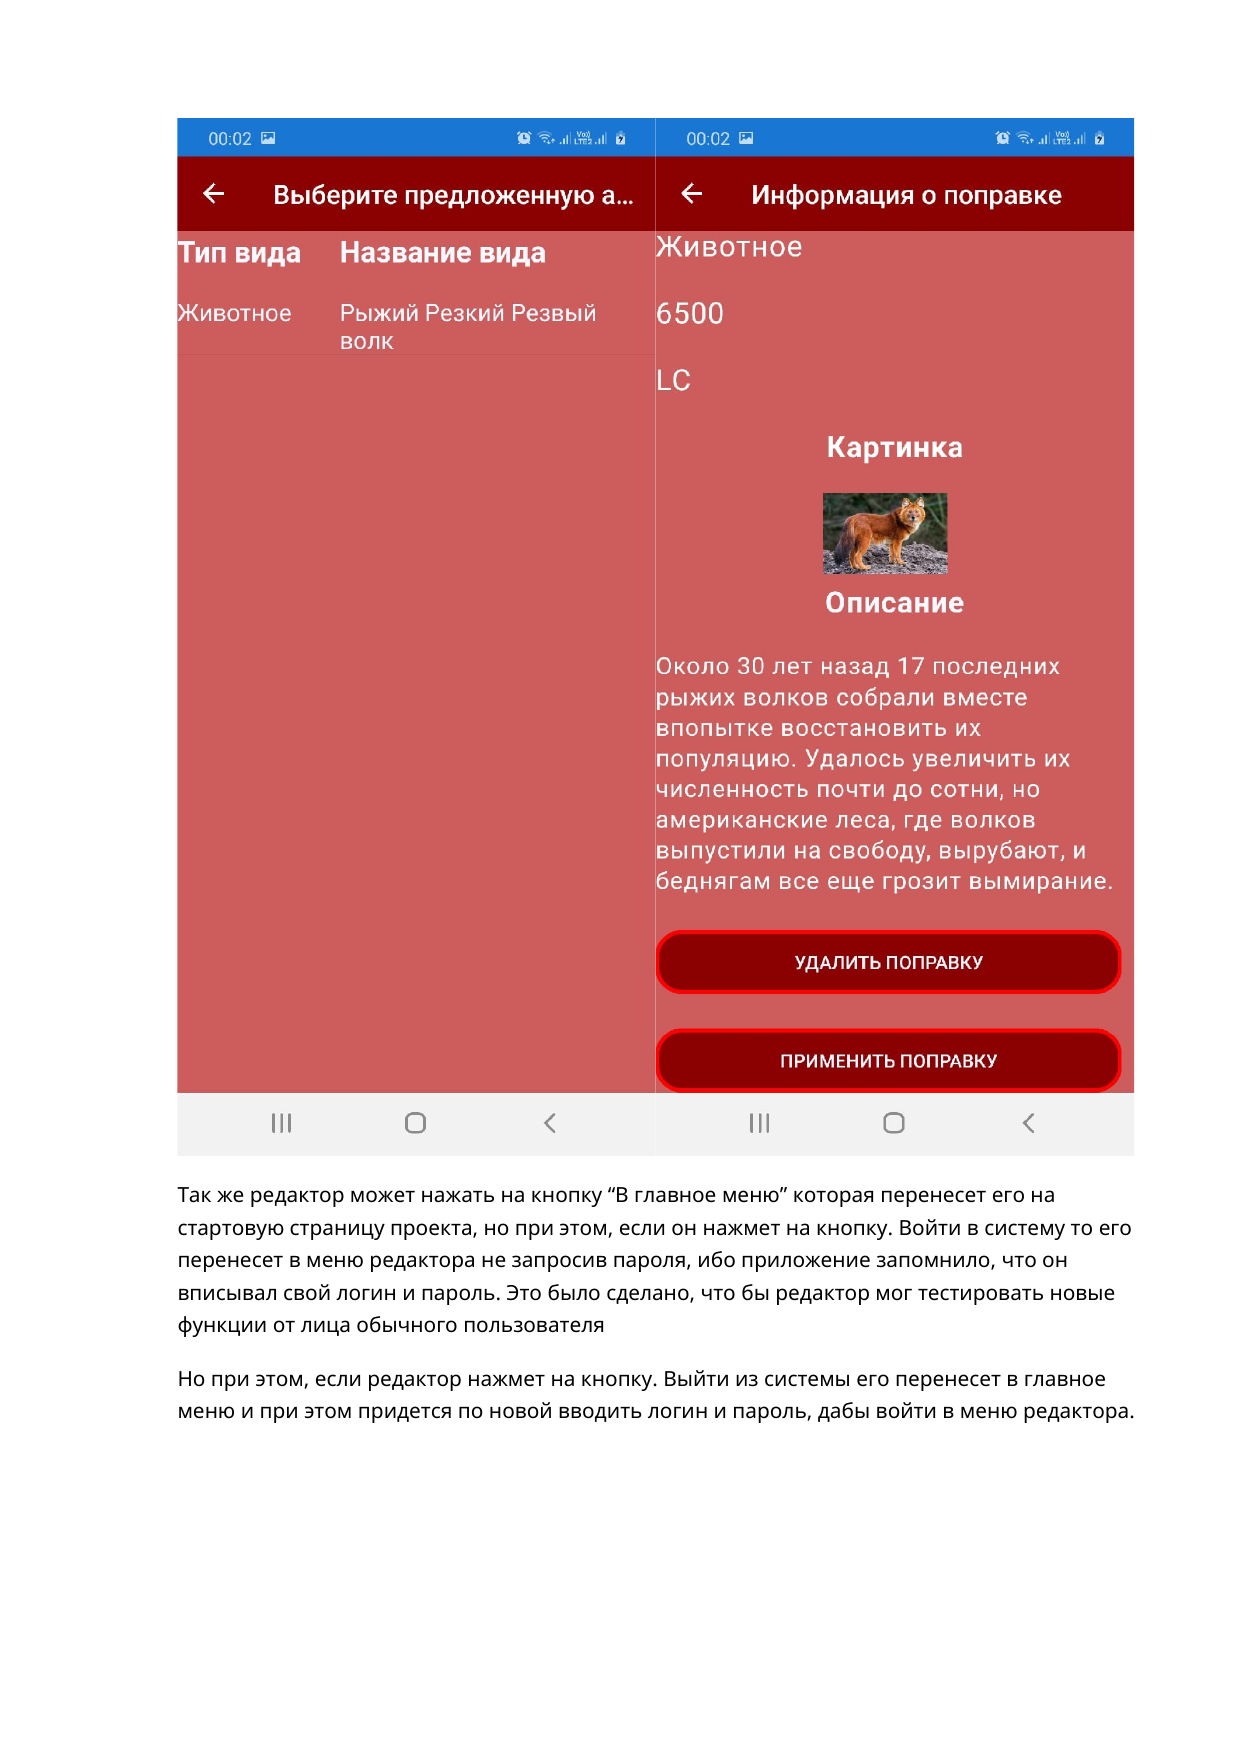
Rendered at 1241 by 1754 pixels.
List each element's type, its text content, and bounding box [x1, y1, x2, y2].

text Так же редактор может нажать на кнопку “В главное меню” которая перенесет его на стартовую страницу проекта, но при этом, если он нажмет на кнопку. Войти в систему то его перенесет в меню редактора не запросив пароля, ибо приложение запомнило, что он вписывал свой логин и пароль. Это было сделано, что бы редактор мог тестировать новые функции от лица обычного пользователя [177, 1181, 1152, 1339]
text Но при этом, если редактор нажмет на кнопку. Выйти из системы его перенесет в главное меню и при этом придется по новой вводить логин и пароль, дабы войти в меню редактора. [177, 1364, 1152, 1425]
picture [177, 118, 1135, 1156]
